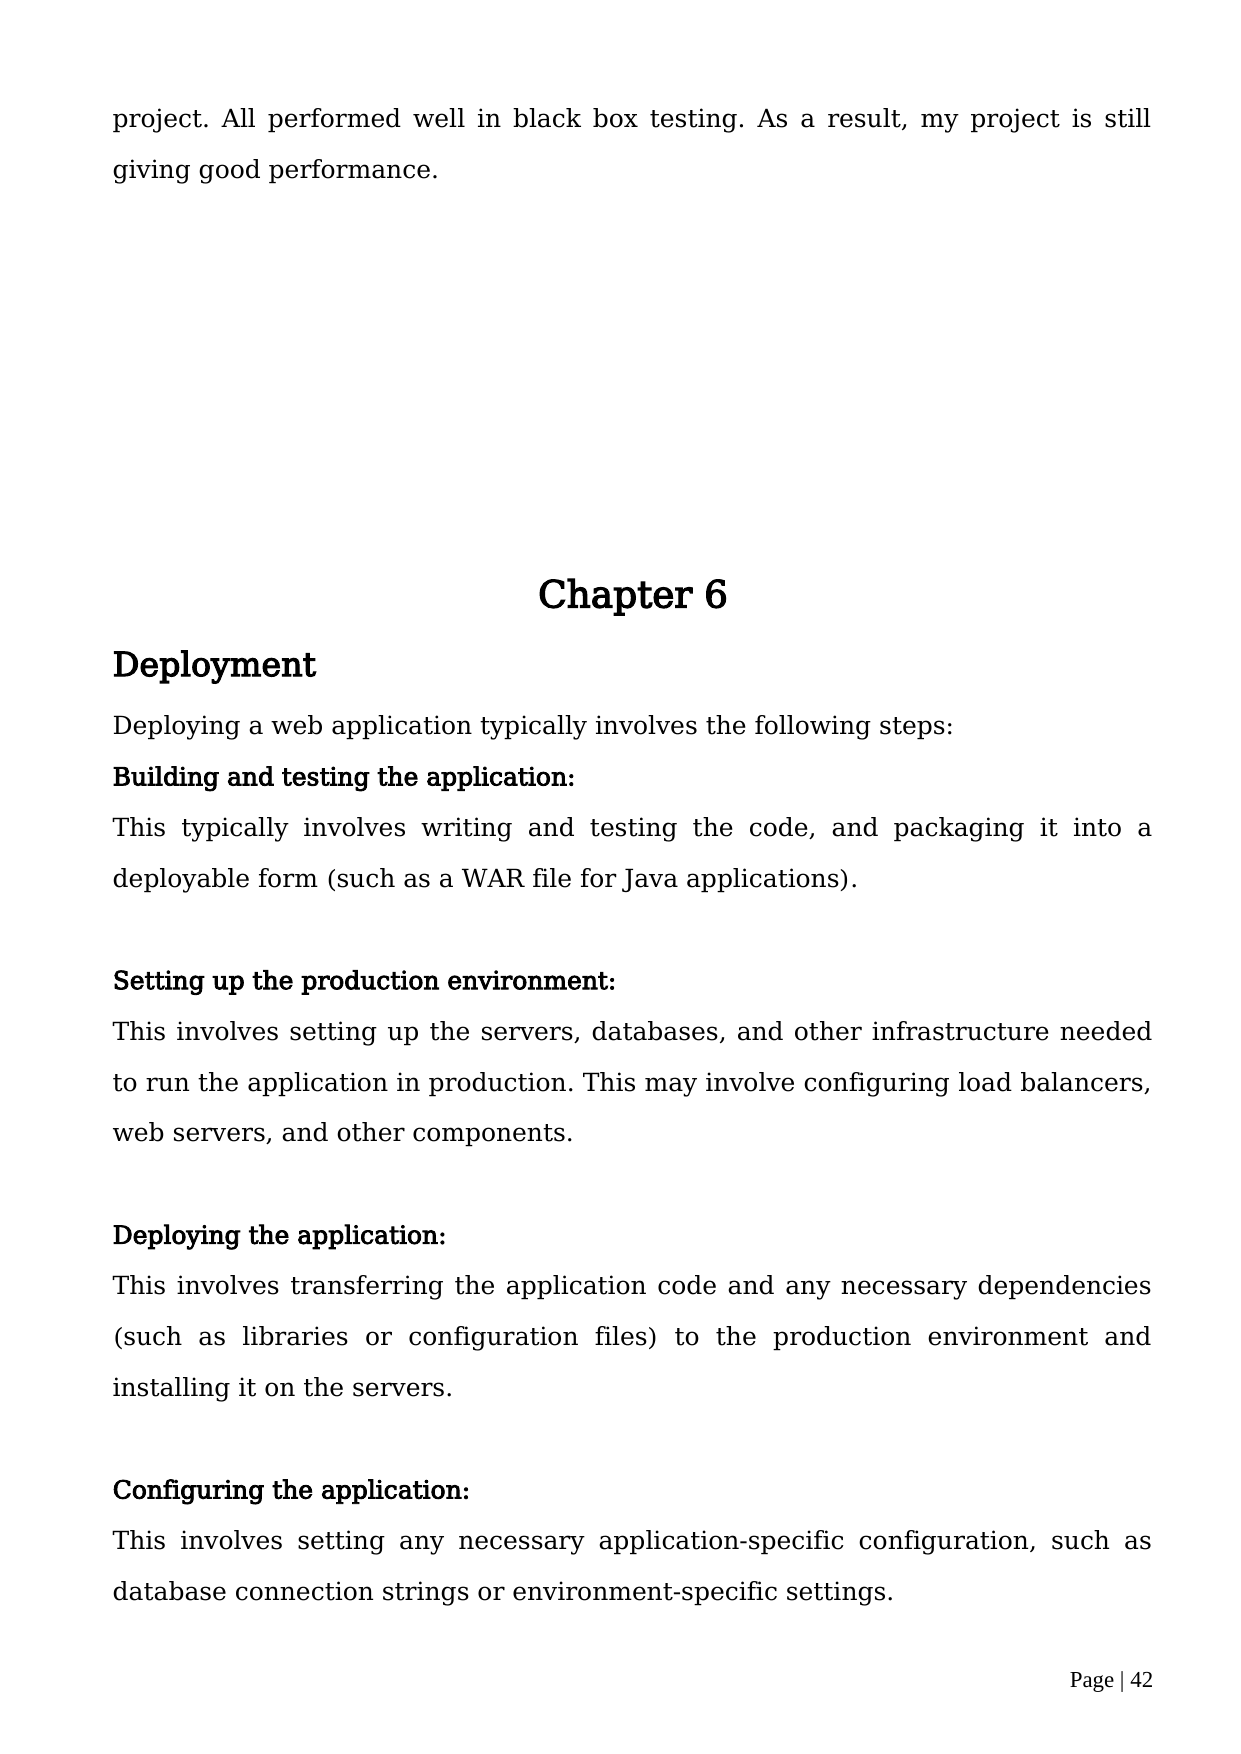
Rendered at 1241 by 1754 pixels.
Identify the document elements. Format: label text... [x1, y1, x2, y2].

text This involves transferring the application code and any necessary dependencies (such as libraries or configuration files) to the production environment and installing it on the servers. [112, 1270, 1153, 1402]
text This involves setting up the servers, databases, and other infrastructure needed to run the application in production. This may involve configuring load balancers, web servers, and other components. [112, 1015, 1153, 1147]
text Deployment [112, 643, 1153, 683]
text This involves setting any necessary application-specific configuration, such as database connection strings or environment-specific settings. [112, 1524, 1153, 1606]
text This typically involves writing and testing the code, and packaging it into a deployable form (such as a WAR file for Java applications). [112, 811, 1153, 892]
text Chapter 6 [112, 570, 1153, 615]
text Building and testing the application: [112, 761, 1153, 791]
text Deploying a web application typically involves the following steps: [112, 709, 1153, 739]
text Configuring the application: [112, 1474, 1153, 1504]
text Deploying the application: [112, 1219, 1153, 1249]
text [112, 103, 1153, 184]
text Setting up the production environment: [112, 964, 1153, 994]
